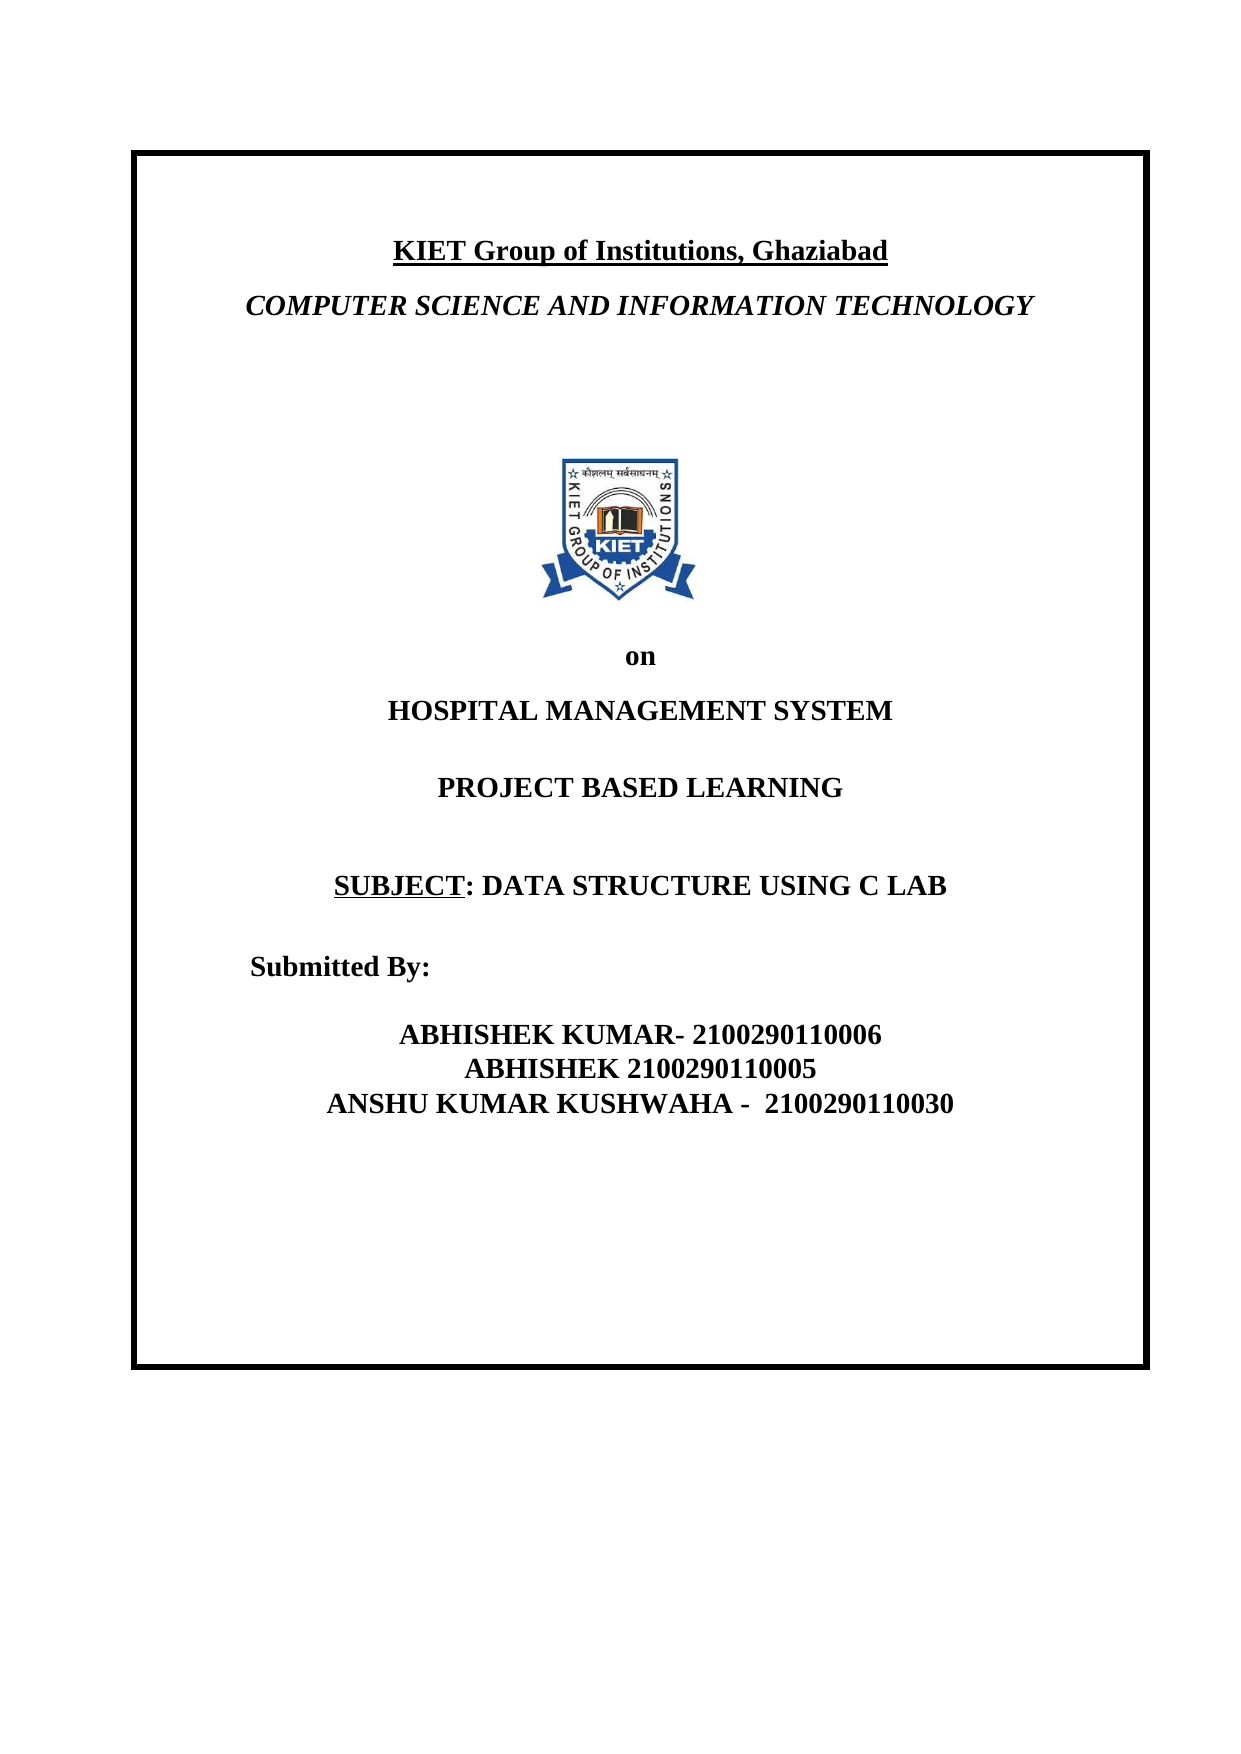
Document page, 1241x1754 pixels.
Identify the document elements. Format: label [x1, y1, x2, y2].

picture [541, 458, 696, 601]
